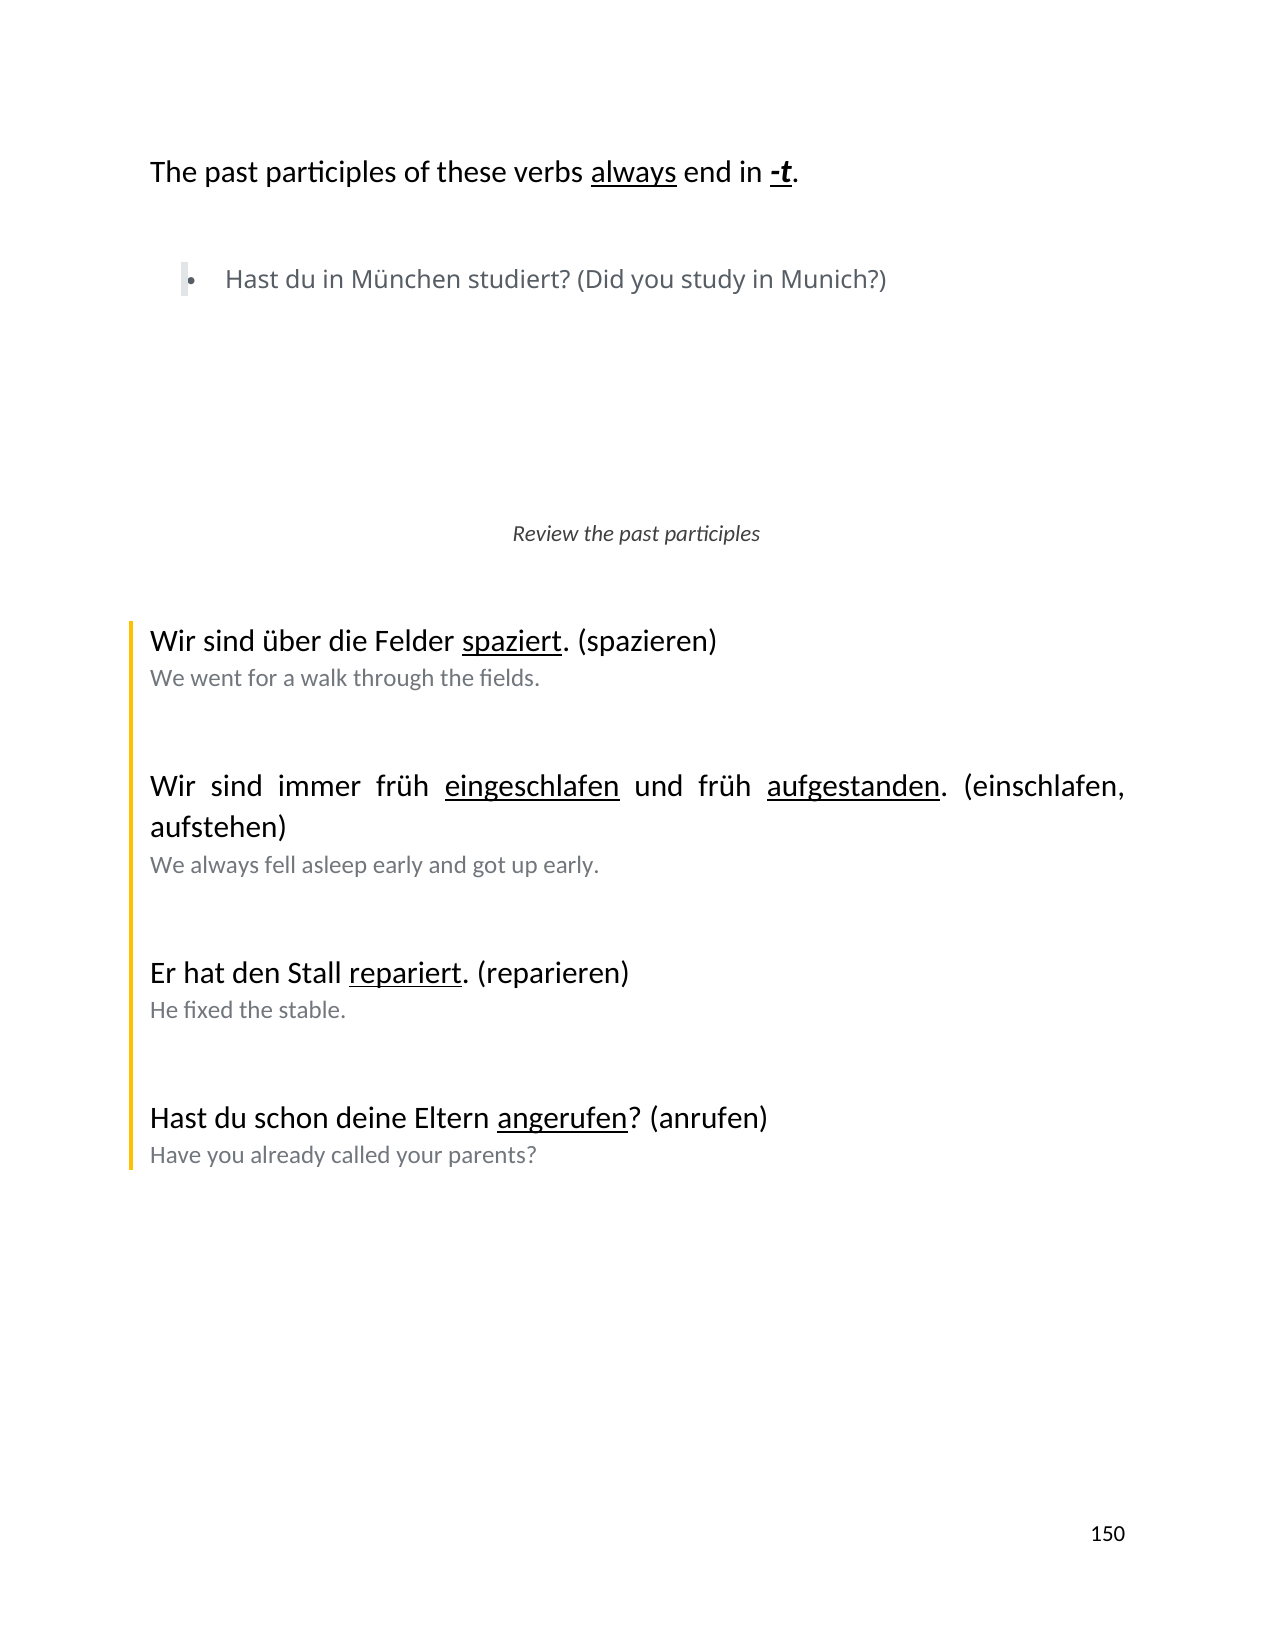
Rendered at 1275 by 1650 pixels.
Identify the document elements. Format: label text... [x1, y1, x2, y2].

list Hast du in München studiert? (Did you study in Munich?) [188, 262, 1125, 296]
text The past participles of these verbs always end in -t. [150, 150, 1125, 191]
text Wir sind immer früh eingeschlafen und früh aufgestanden. (einschlafen, aufstehen) [133, 766, 1125, 846]
text Have you already called your parents? [133, 1139, 1125, 1170]
text We went for a walk through the fields. [133, 662, 1125, 693]
text Er hat den Stall repariert. (reparieren) [133, 953, 1125, 991]
text Hast du schon deine Eltern angerufen? (anrufen) [133, 1098, 1125, 1136]
text We always fell asleep early and got up early. [133, 849, 1125, 879]
text Review the past participles [240, 519, 1035, 548]
text He fixed the stable. [133, 994, 1125, 1024]
text Wir sind über die Felder spaziert. (spazieren) [133, 621, 1125, 659]
